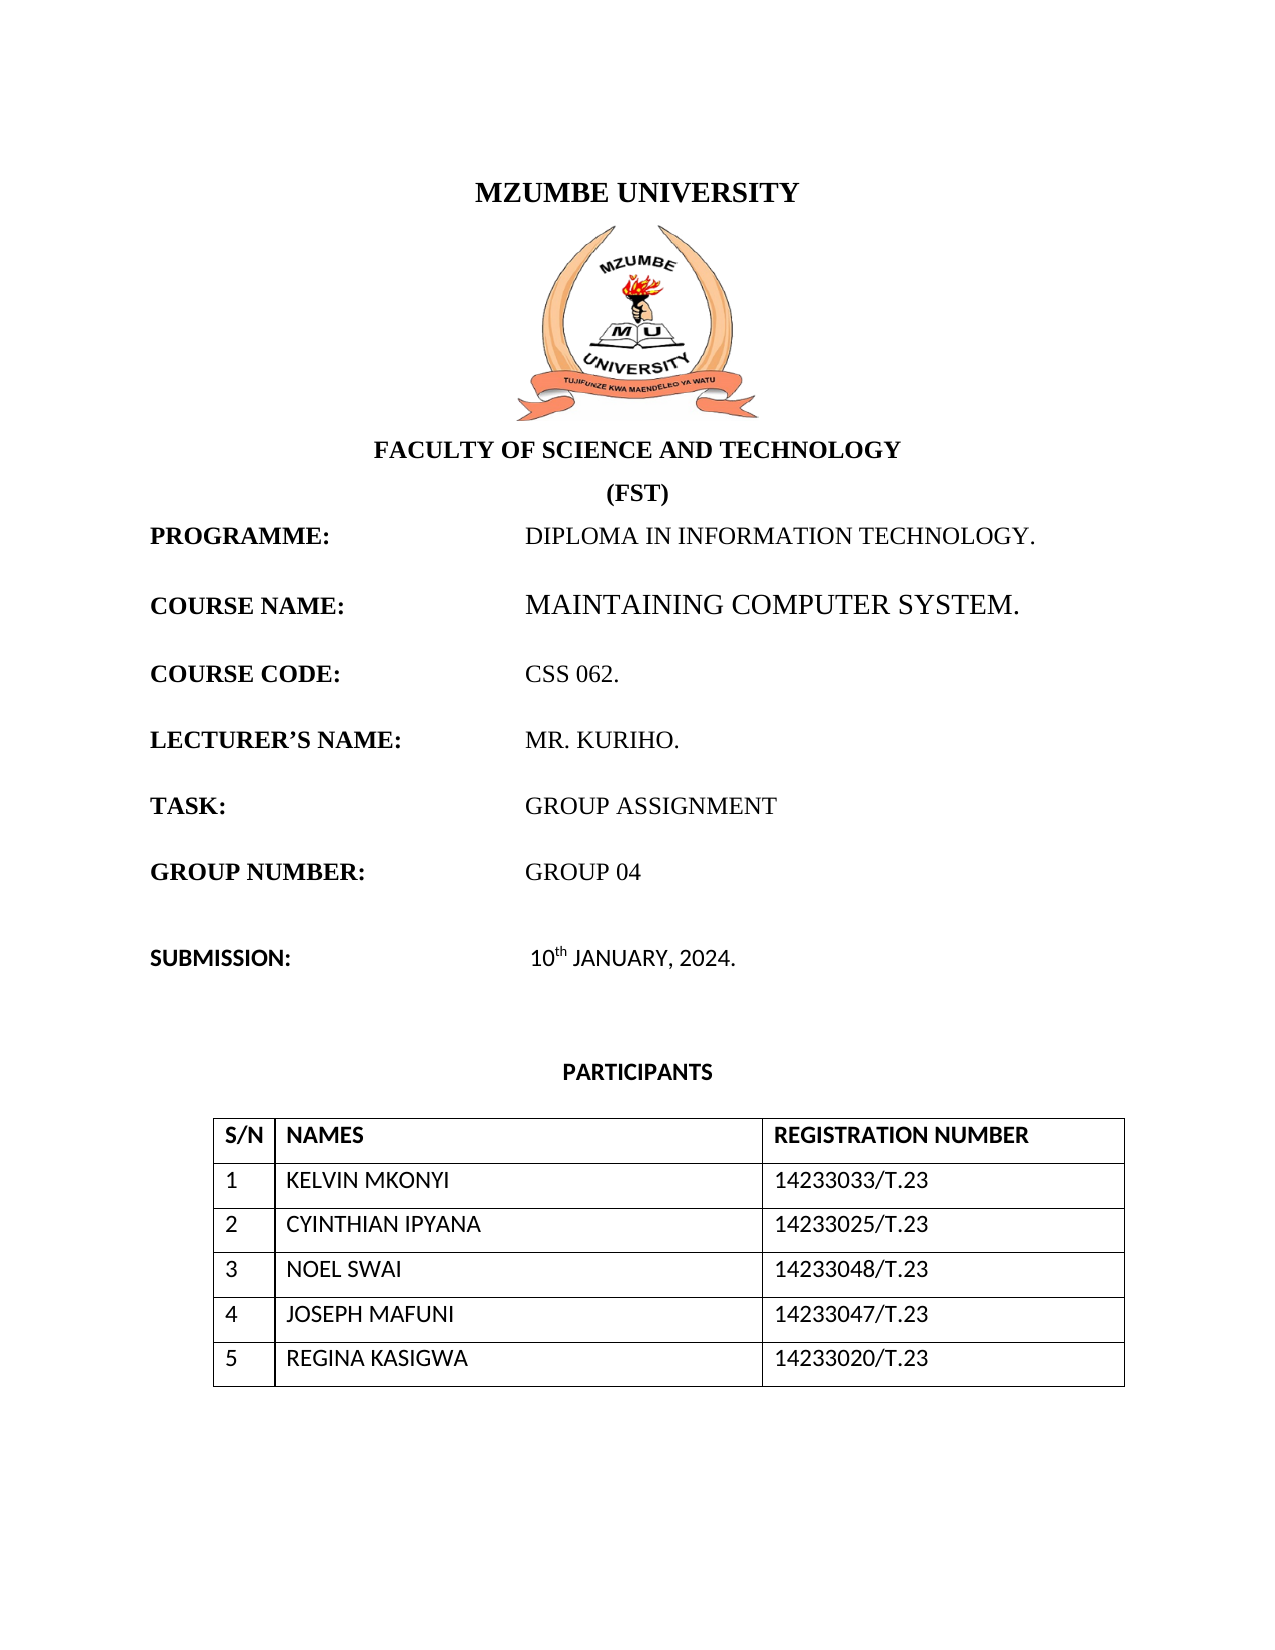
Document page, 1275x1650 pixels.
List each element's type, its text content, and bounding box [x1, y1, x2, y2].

text PARTICIPANTS [150, 1056, 1125, 1086]
table_cell 14233033/T.23 [763, 1164, 1124, 1207]
table_cell 4 [214, 1298, 274, 1342]
table_cell 3 [214, 1253, 274, 1297]
text COURSE CODE: CSS 062. [150, 659, 1125, 688]
text LECTURER’S NAME: MR. KURIHO. [150, 725, 1125, 754]
table_cell 2 [214, 1209, 274, 1252]
table_cell JOSEPH MAFUNI [276, 1298, 762, 1342]
table_cell 14233020/T.23 [763, 1343, 1124, 1386]
table_header REGISTRATION NUMBER [763, 1119, 1124, 1163]
table_cell 14233047/T.23 [763, 1298, 1124, 1342]
text GROUP NUMBER: GROUP 04 [150, 857, 1125, 886]
table_cell 14233048/T.23 [763, 1253, 1124, 1297]
text (FST) [150, 478, 1125, 507]
table_cell 5 [214, 1343, 274, 1386]
text FACULTY OF SCIENCE AND TECHNOLOGY [150, 435, 1125, 464]
table_cell NOEL SWAI [276, 1253, 762, 1297]
table_cell 14233025/T.23 [763, 1209, 1124, 1252]
table_cell 1 [214, 1164, 274, 1207]
table_cell KELVIN MKONYI [276, 1164, 762, 1207]
table_cell CYINTHIAN IPYANA [276, 1209, 762, 1252]
text SUBMISSION: 10th JANUARY, 2024. [150, 942, 1125, 972]
table_header NAMES [276, 1119, 762, 1163]
text COURSE NAME: MAINTAINING COMPUTER SYSTEM. [150, 587, 1125, 621]
text MZUMBE UNIVERSITY [150, 175, 1125, 208]
picture [516, 225, 759, 421]
table_cell REGINA KASIGWA [276, 1343, 762, 1386]
table_header S/N [214, 1119, 274, 1163]
text PROGRAMME: DIPLOMA IN INFORMATION TECHNOLOGY. [150, 521, 1125, 550]
text TASK: GROUP ASSIGNMENT [150, 791, 1125, 820]
